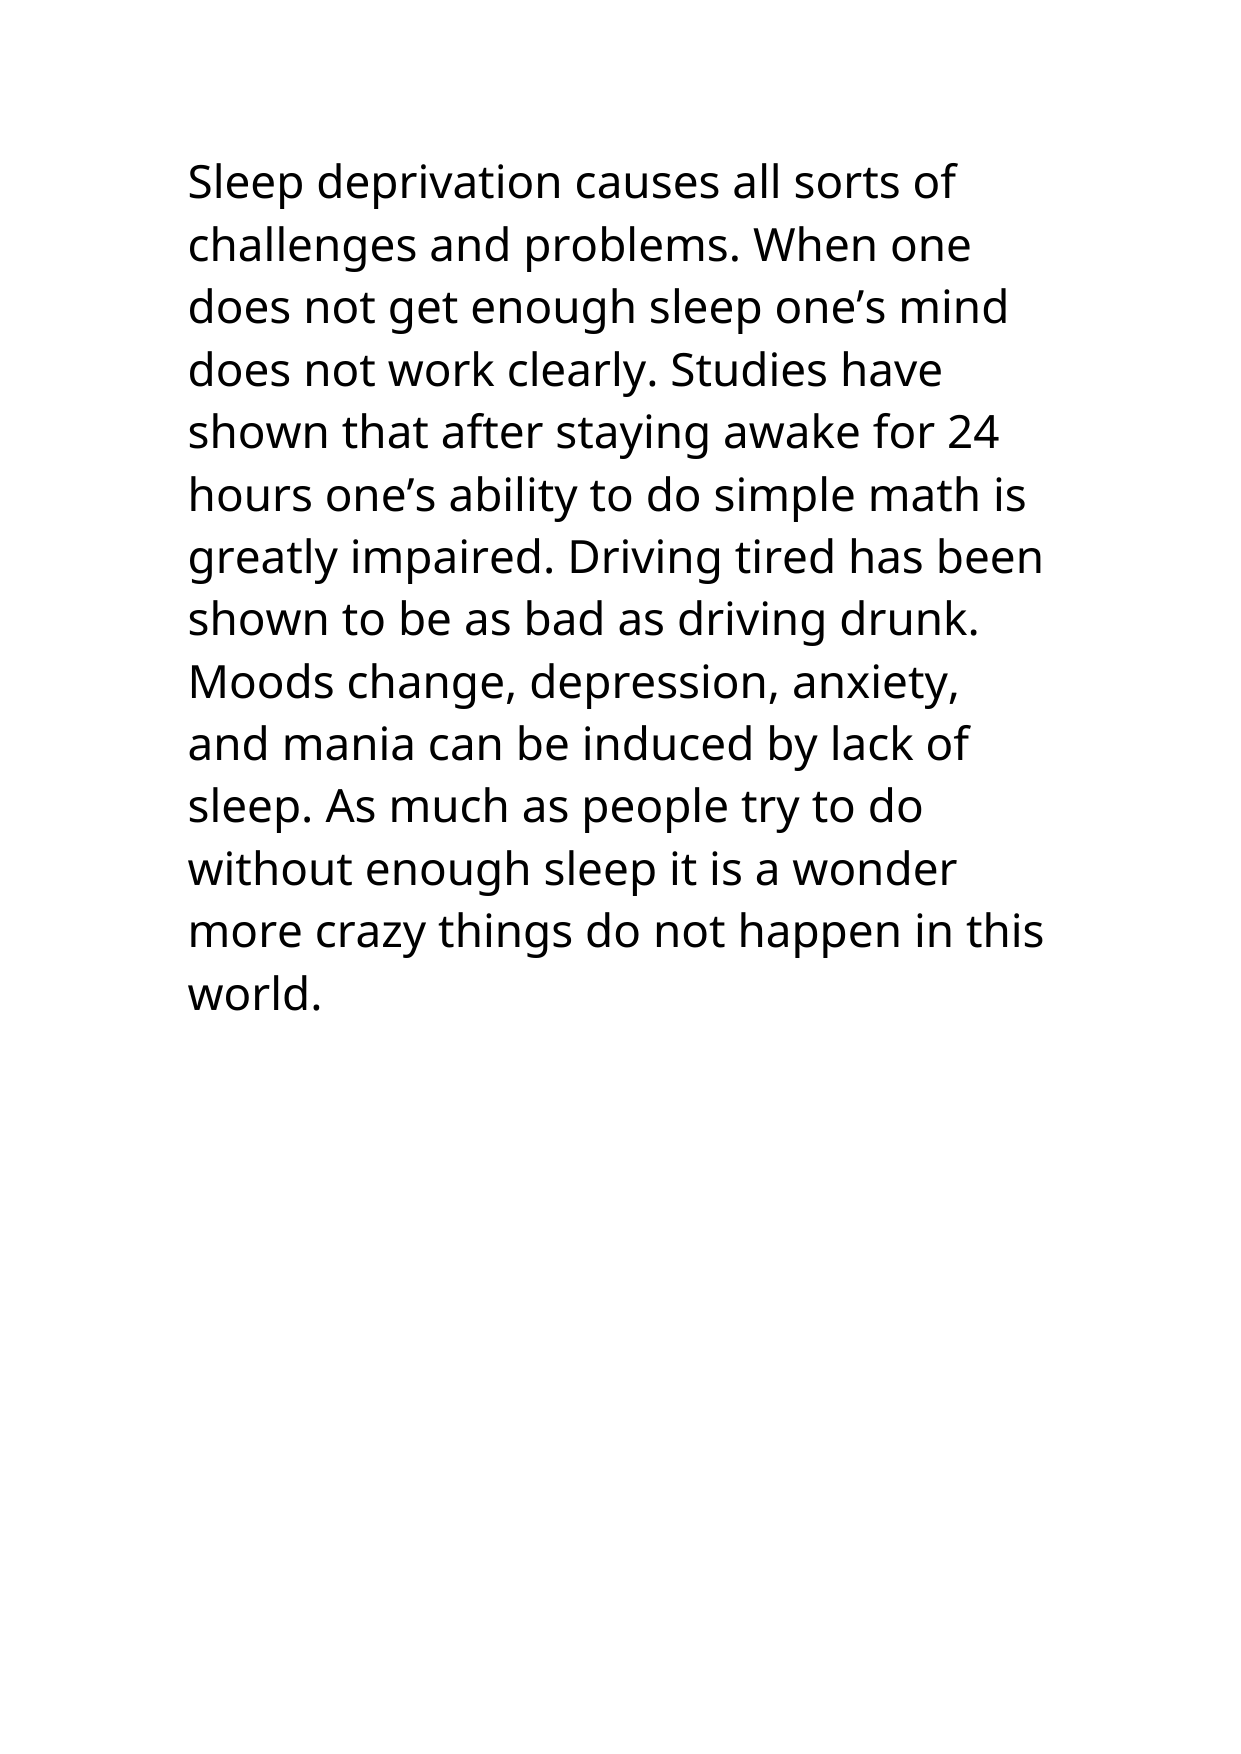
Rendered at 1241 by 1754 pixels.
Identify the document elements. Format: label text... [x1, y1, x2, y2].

text Sleep deprivation causes all sorts of challenges and problems. When one does not get enough sleep one’s mind does not work clearly. Studies have shown that after staying awake for 24 hours one’s ability to do simple math is greatly impaired. Driving tired has been shown to be as bad as driving drunk. Moods change, depression, anxiety, and mania can be induced by lack of sleep. As much as people try to do without enough sleep it is a wonder more crazy things do not happen in this world. [187, 150, 1053, 1023]
